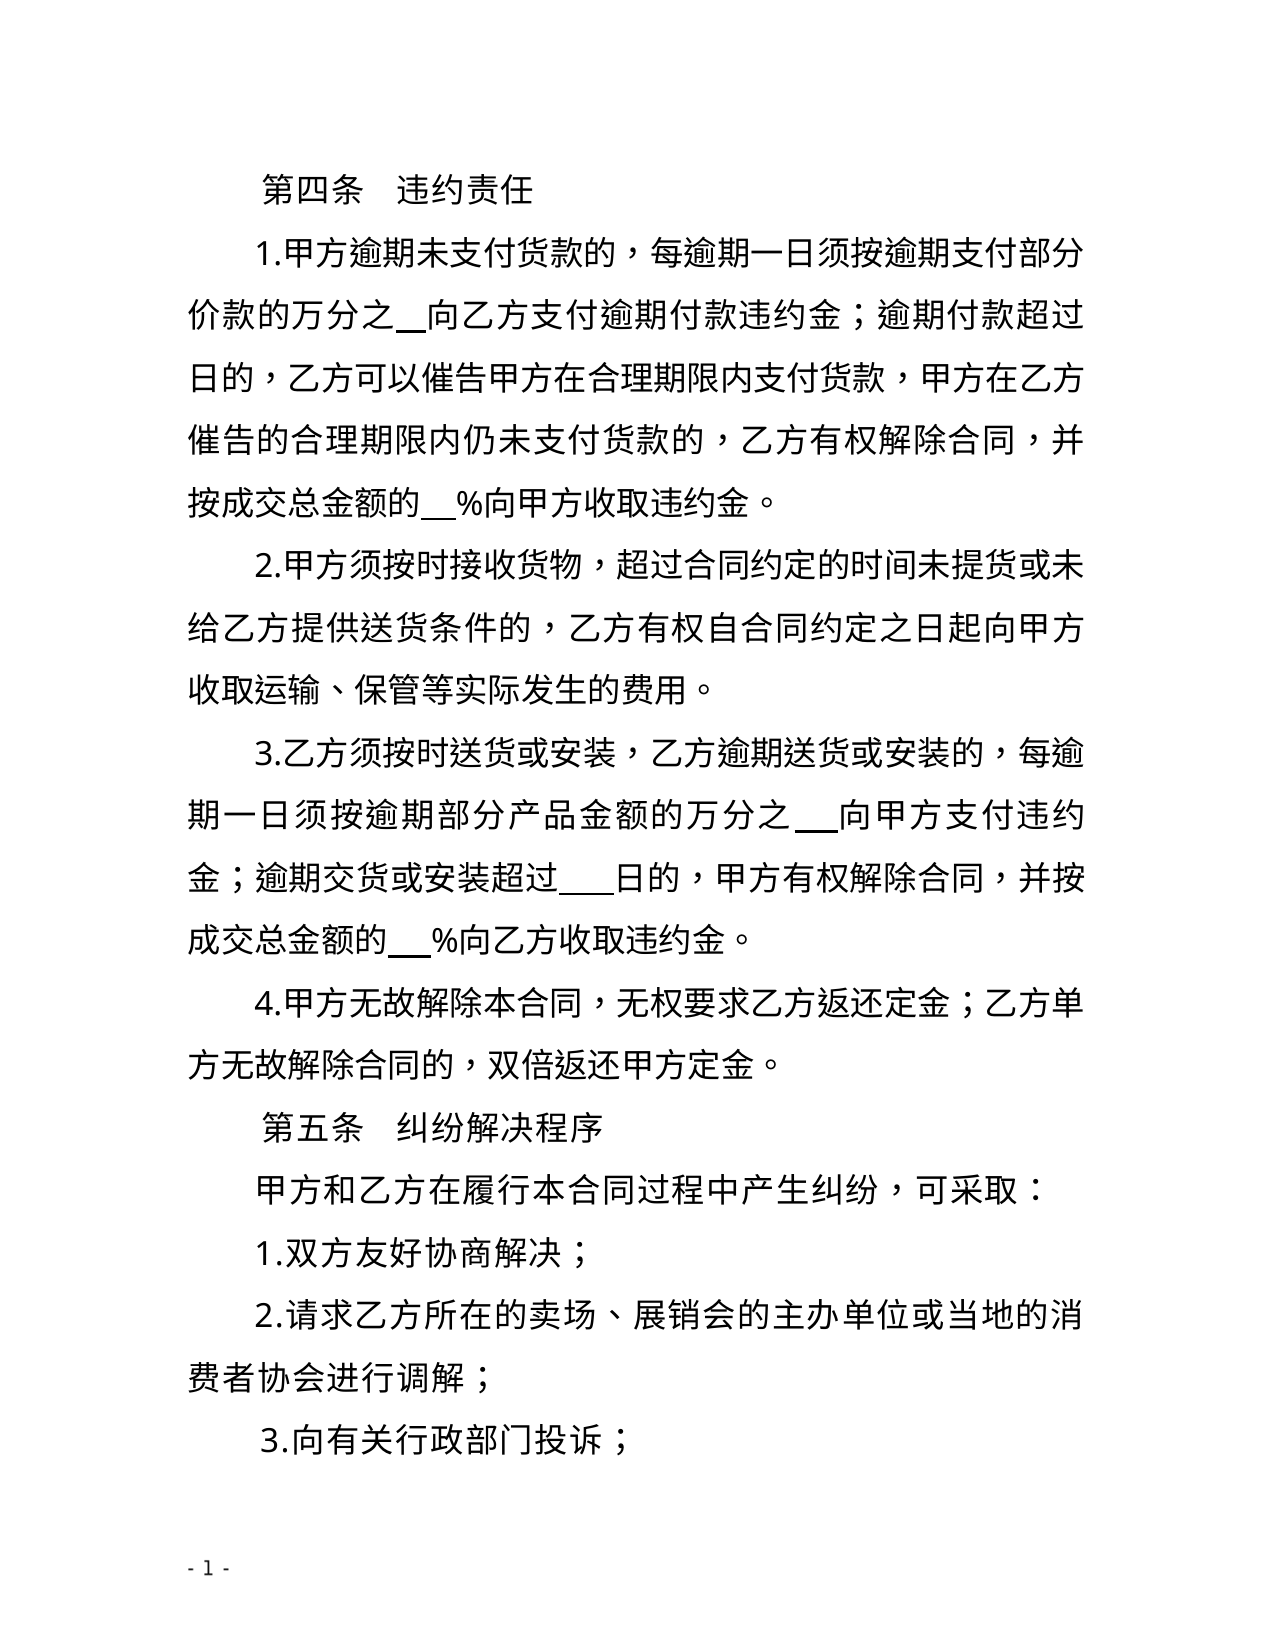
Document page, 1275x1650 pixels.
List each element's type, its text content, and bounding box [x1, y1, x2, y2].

text 1.甲方逾期未支付货款的，每逾期一日须按逾期支付部分价款的万分之 向乙方支付逾期付款违约金；逾期付款超过 日的，乙方可以催告甲方在合理期限内支付货款，甲方在乙方催告的合理期限内仍未支付货款的，乙方有权解除合同，并按成交总金额的 %向甲方收取违约金。 [187, 212, 1086, 525]
text 2.甲方须按时接收货物，超过合同约定的时间未提货或未给乙方提供送货条件的，乙方有权自合同约定之日起向甲方收取运输、保管等实际发生的费用。 [187, 525, 1086, 712]
text 1.双方友好协商解决； [187, 1212, 1086, 1275]
text 甲方和乙方在履行本合同过程中产生纠纷，可采取： [187, 1150, 1086, 1212]
text 第四条 违约责任 [187, 150, 1086, 212]
text 3.乙方须按时送货或安装，乙方逾期送货或安装的，每逾期一日须按逾期部分产品金额的万分之 向甲方支付违约金；逾期交货或安装超过 日的，甲方有权解除合同，并按成交总金额的 %向乙方收取违约金。 [187, 712, 1086, 962]
text 4.甲方无故解除本合同，无权要求乙方返还定金；乙方单方无故解除合同的，双倍返还甲方定金。 [187, 962, 1086, 1087]
text 第五条 纠纷解决程序 [187, 1087, 1086, 1150]
picture [187, 1554, 232, 1582]
text 2.请求乙方所在的卖场、展销会的主办单位或当地的消费者协会进行调解； [187, 1275, 1086, 1400]
text 3.向有关行政部门投诉； [260, 1400, 1086, 1462]
